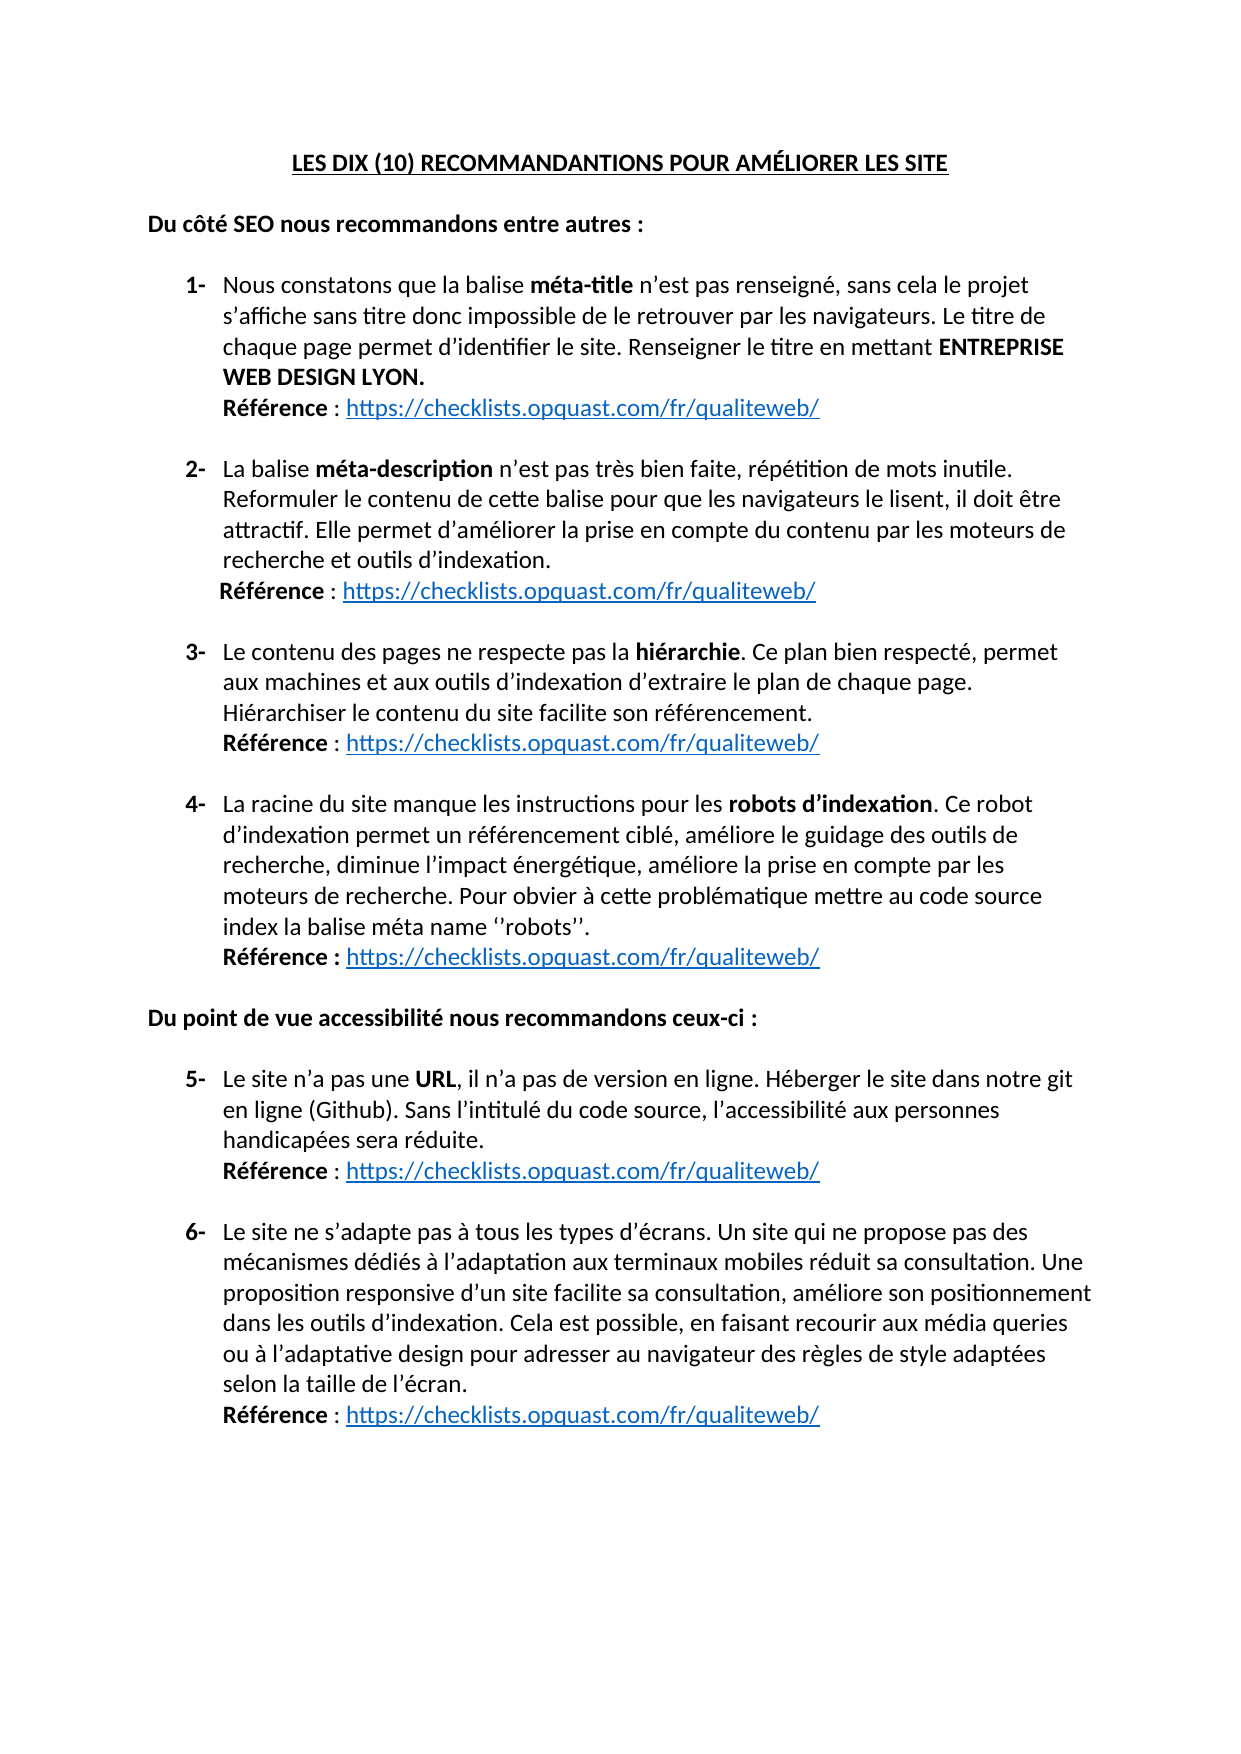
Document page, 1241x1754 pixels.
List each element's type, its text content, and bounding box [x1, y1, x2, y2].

text LES DIX (10) RECOMMANDANTIONS POUR AMÉLIORER LES SITE [148, 148, 1093, 178]
list La balise méta-description n’est pas très bien faite, répétition de mots inutile. Reformuler le contenu de cette balise pour que les navigateurs le lisent, il doit être attractif. Elle permet d’améliorer la prise en compte du contenu par les moteurs de recherche et outils d’indexation. [185, 453, 1093, 575]
list Référence : https://checklists.opquast.com/fr/qualiteweb/ [223, 1399, 1093, 1429]
text Du côté SEO nous recommandons entre autres : [148, 209, 1093, 239]
list Le site n’a pas une URL, il n’a pas de version en ligne. Héberger le site dans notre git en ligne (Github). Sans l’intitulé du code source, l’accessibilité aux personnes handicapées sera réduite. [185, 1063, 1093, 1155]
list Référence : https://checklists.opquast.com/fr/qualiteweb/ [223, 1155, 1093, 1185]
list Le site ne s’adapte pas à tous les types d’écrans. Un site qui ne propose pas des mécanismes dédiés à l’adaptation aux terminaux mobiles réduit sa consultation. Une proposition responsive d’un site facilite sa consultation, améliore son positionnement dans les outils d’indexation. Cela est possible, en faisant recourir aux média queries ou à l’adaptative design pour adresser au navigateur des règles de style adaptées selon la taille de l’écran. [185, 1216, 1093, 1399]
list Nous constatons que la balise méta-title n’est pas renseigné, sans cela le projet s’affiche sans titre donc impossible de le retrouver par les navigateurs. Le titre de chaque page permet d’identifier le site. Renseigner le titre en mettant ENTREPRISE WEB DESIGN LYON. [185, 270, 1093, 392]
text Du point de vue accessibilité nous recommandons ceux-ci : [148, 1002, 1093, 1033]
list Référence : https://checklists.opquast.com/fr/qualiteweb/ [223, 941, 1093, 972]
list Référence : https://checklists.opquast.com/fr/qualiteweb/ [223, 392, 1093, 422]
list Référence : https://checklists.opquast.com/fr/qualiteweb/ [223, 727, 1093, 758]
list La racine du site manque les instructions pour les robots d’indexation. Ce robot d’indexation permet un référencement ciblé, améliore le guidage des outils de recherche, diminue l’impact énergétique, améliore la prise en compte par les moteurs de recherche. Pour obvier à cette problématique mettre au code source index la balise méta name ‘’robots’’. [185, 788, 1093, 941]
list Le contenu des pages ne respecte pas la hiérarchie. Ce plan bien respecté, permet aux machines et aux outils d’indexation d’extraire le plan de chaque page. Hiérarchiser le contenu du site facilite son référencement. [185, 636, 1093, 727]
text Référence : https://checklists.opquast.com/fr/qualiteweb/ [185, 575, 1093, 605]
